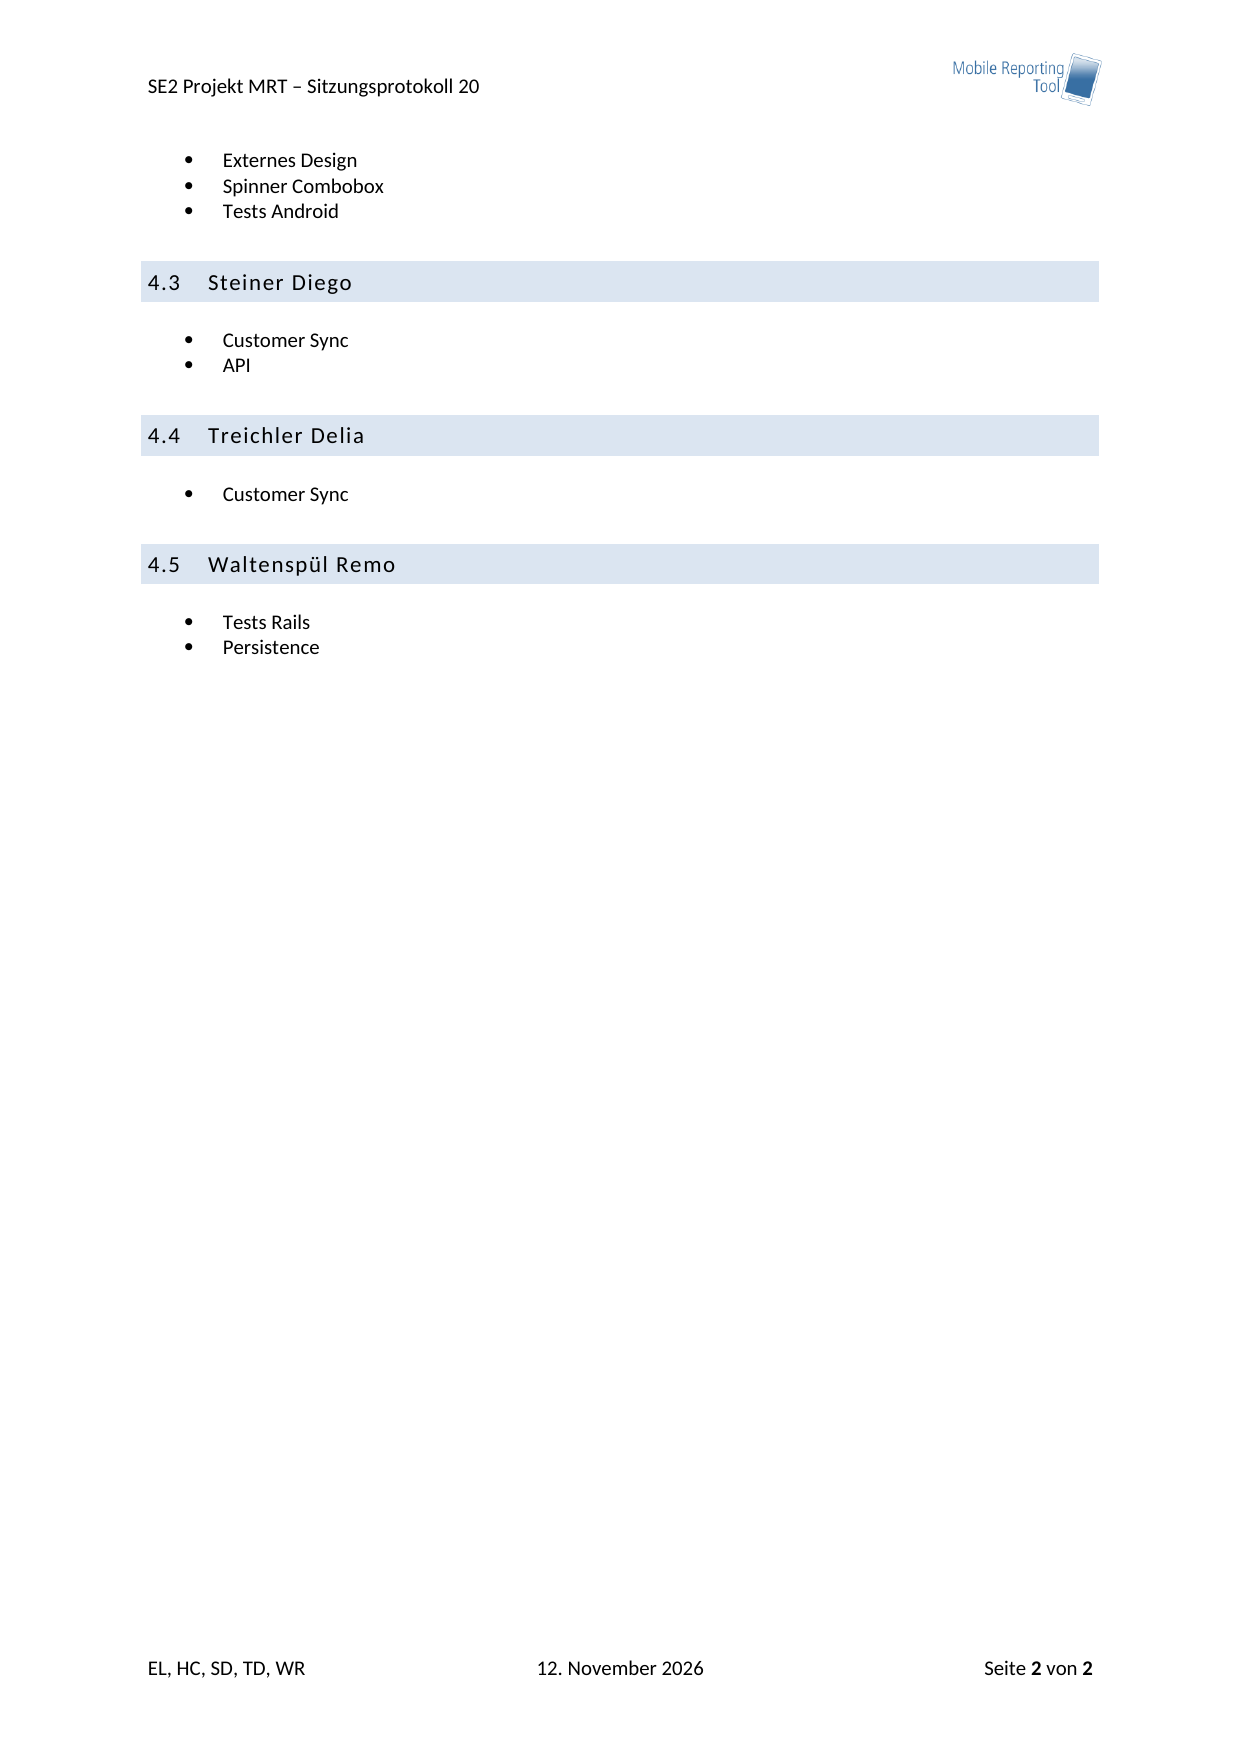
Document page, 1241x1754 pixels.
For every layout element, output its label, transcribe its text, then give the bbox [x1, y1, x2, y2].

list Tests Rails [185, 609, 1093, 634]
list Customer Sync [185, 481, 1093, 506]
list Persistence [185, 634, 1093, 660]
list Externes Design [185, 148, 1093, 173]
subtitle Treichler Delia [148, 421, 1093, 449]
subtitle Steiner Diego [148, 268, 1093, 296]
list Customer Sync [185, 327, 1093, 352]
subtitle Waltenspül Remo [148, 550, 1093, 578]
list API [185, 352, 1093, 378]
list Tests Android [185, 198, 1093, 224]
list Spinner Combobox [185, 173, 1093, 198]
picture [946, 48, 1103, 109]
